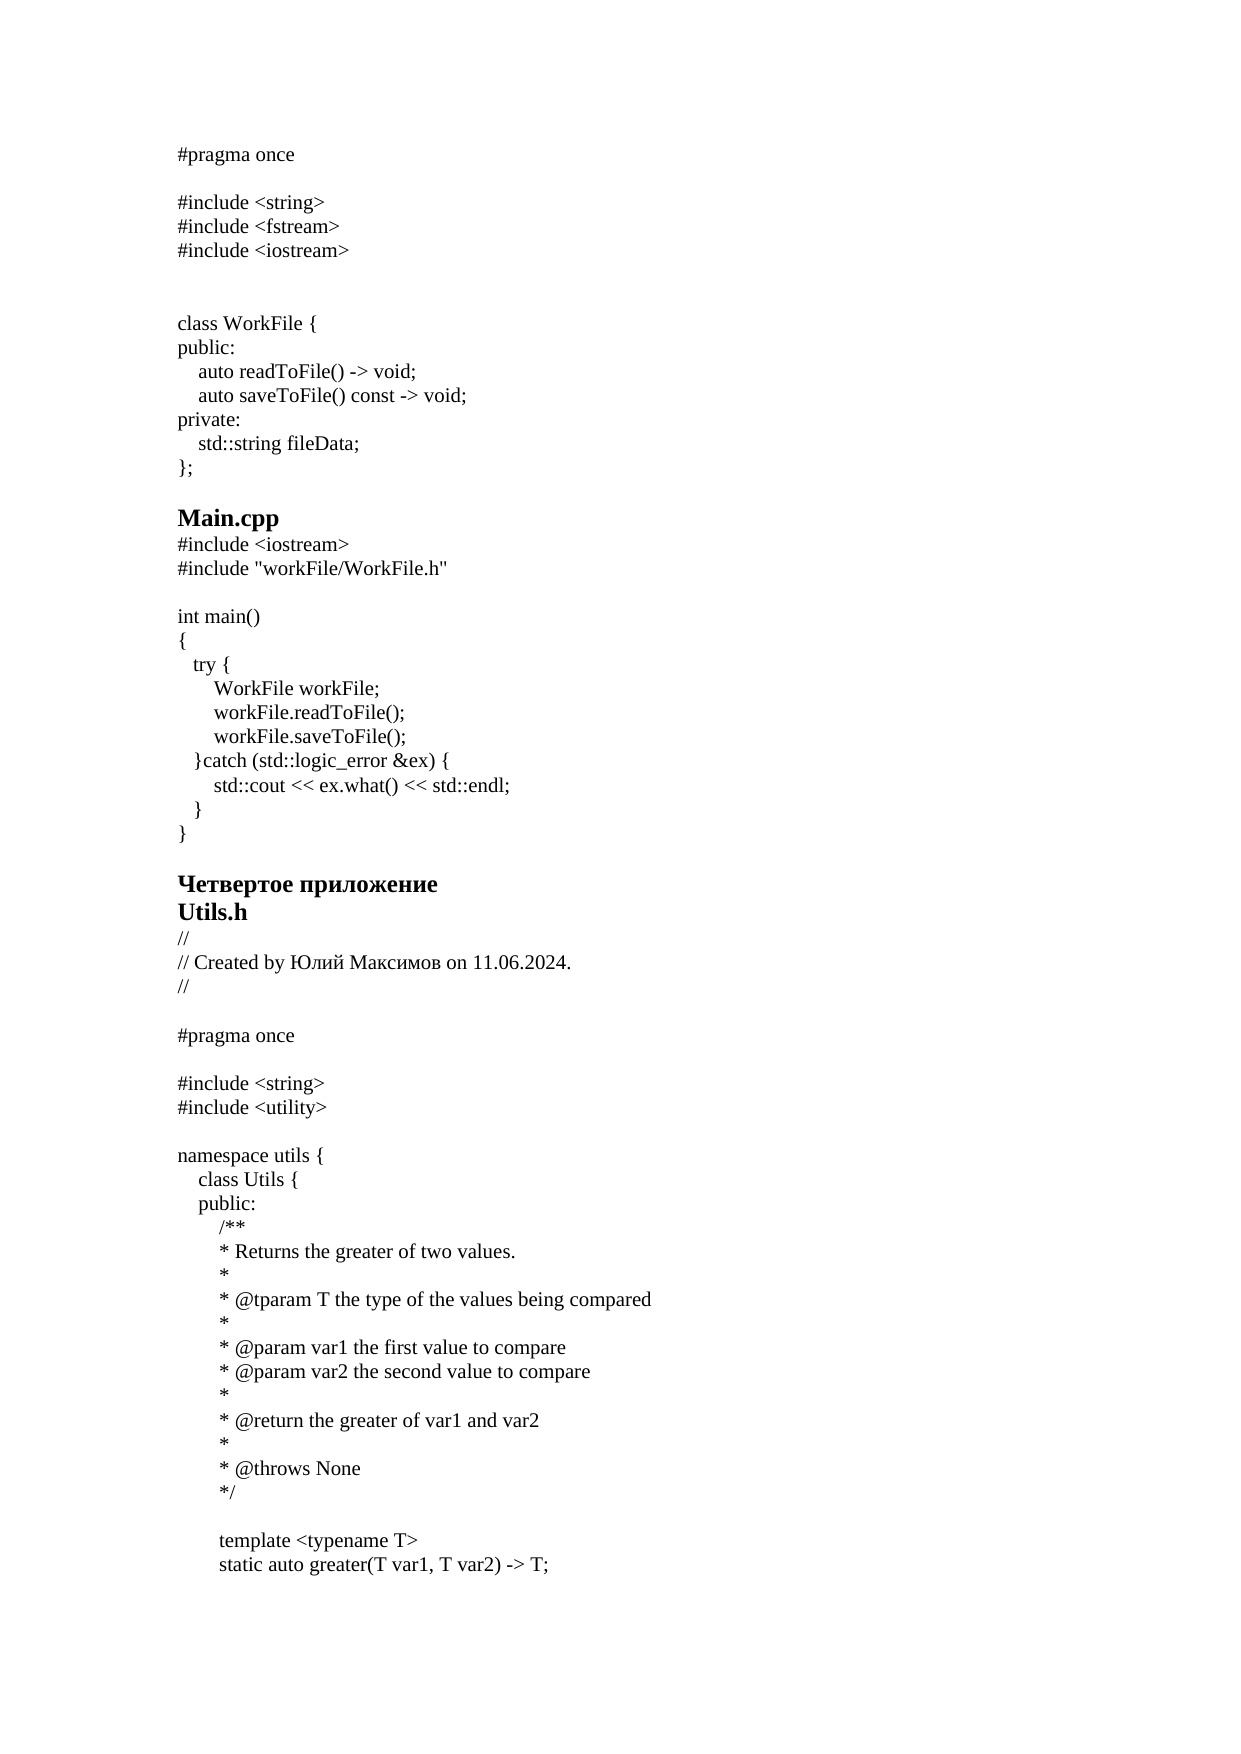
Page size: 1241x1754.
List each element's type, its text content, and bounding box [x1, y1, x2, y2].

text #include <string> [177, 1071, 1152, 1095]
text // Created by Юлий Максимов on 11.06.2024. [177, 950, 1152, 974]
text Utils.h [177, 897, 1152, 926]
text #include "workFile/WorkFile.h" [177, 556, 1152, 580]
text * @return the greater of var1 and var2 [177, 1407, 1152, 1432]
text * [177, 1263, 1152, 1287]
text /** [177, 1215, 1152, 1239]
text template <typename T> [177, 1528, 1152, 1552]
text // [177, 974, 1152, 998]
text #include <fstream> [177, 214, 1152, 238]
text #include <utility> [177, 1095, 1152, 1119]
text auto saveToFile() const -> void; [177, 383, 1152, 407]
text private: [177, 407, 1152, 431]
text #pragma once [177, 142, 1152, 166]
text int main() [177, 604, 1152, 628]
text #pragma once [177, 1022, 1152, 1047]
text workFile.readToFile(); [177, 700, 1152, 724]
text auto readToFile() -> void; [177, 359, 1152, 383]
text * @param var2 the second value to compare [177, 1359, 1152, 1383]
text Четвертое приложение [177, 869, 1152, 897]
text * [177, 1383, 1152, 1407]
text static auto greater(T var1, T var2) -> T; [177, 1552, 1152, 1576]
text }catch (std::logic_error &ex) { [177, 748, 1152, 772]
text public: [177, 1191, 1152, 1215]
text * Returns the greater of two values. [177, 1239, 1152, 1263]
text }; [177, 455, 1152, 479]
text #include <iostream> [177, 238, 1152, 262]
text class Utils { [177, 1167, 1152, 1191]
text WorkFile workFile; [177, 676, 1152, 700]
text #include <iostream> [177, 532, 1152, 556]
text workFile.saveToFile(); [177, 724, 1152, 748]
text * @throws None [177, 1456, 1152, 1480]
text * @tparam T the type of the values being compared [177, 1287, 1152, 1311]
text std::string fileData; [177, 431, 1152, 455]
text } [177, 821, 1152, 845]
text #include <string> [177, 190, 1152, 214]
text class WorkFile { [177, 311, 1152, 335]
text * [177, 1432, 1152, 1456]
text public: [177, 335, 1152, 359]
text // [177, 926, 1152, 950]
text namespace utils { [177, 1143, 1152, 1167]
text std::cout << ex.what() << std::endl; [177, 772, 1152, 797]
text * [177, 1311, 1152, 1335]
text { [177, 628, 1152, 652]
text */ [177, 1480, 1152, 1504]
text * @param var1 the first value to compare [177, 1335, 1152, 1359]
text Main.cpp [177, 503, 1152, 532]
text } [177, 797, 1152, 821]
text try { [177, 652, 1152, 676]
